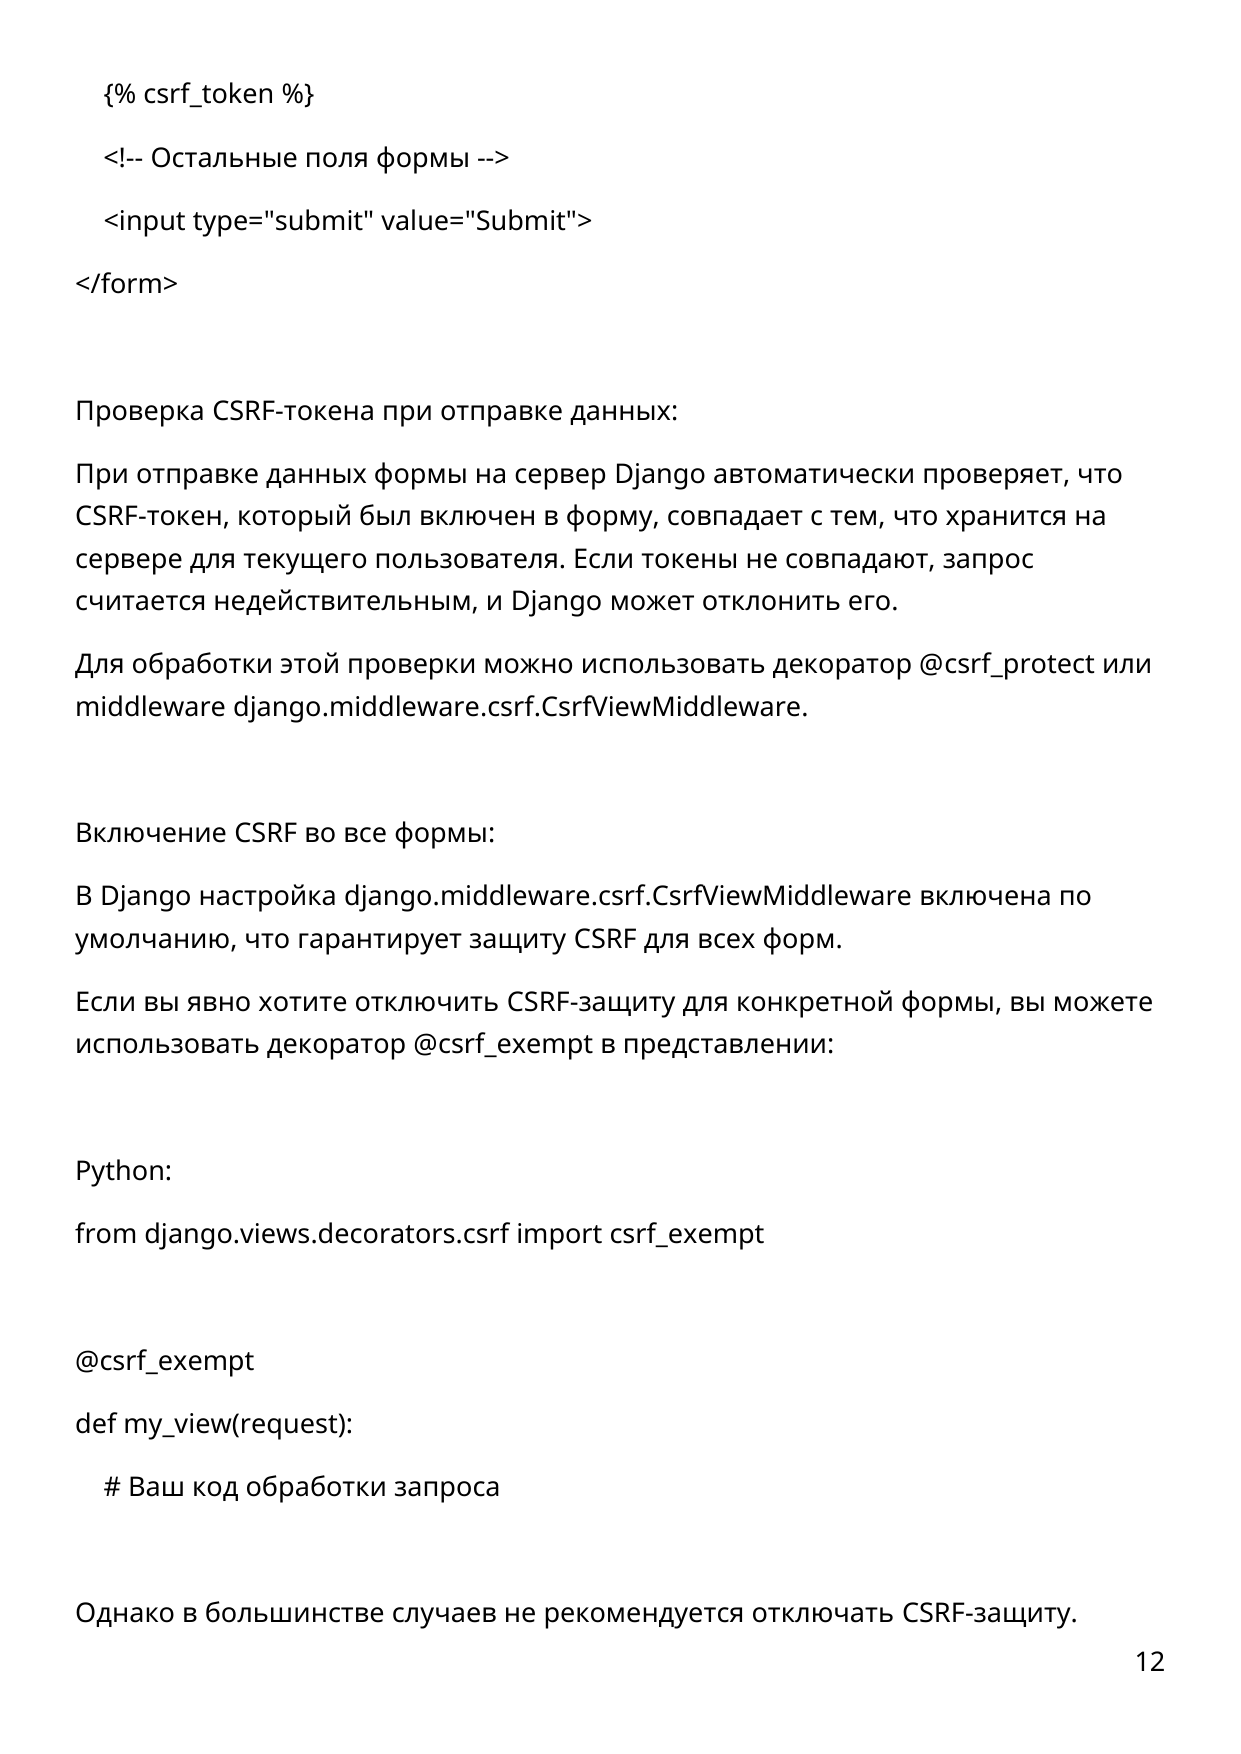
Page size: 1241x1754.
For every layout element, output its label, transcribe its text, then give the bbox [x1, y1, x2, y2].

text Однако в большинстве случаев не рекомендуется отключать CSRF-защиту. [75, 1594, 1165, 1631]
text </form> [75, 265, 1165, 302]
text Проверка CSRF-токена при отправке данных: [75, 391, 1165, 428]
text Если вы явно хотите отключить CSRF-защиту для конкретной формы, вы можете использовать декоратор @csrf_exempt в представлении: [75, 982, 1165, 1062]
text # Ваш код обработки запроса [75, 1467, 1165, 1504]
text Python: [75, 1151, 1165, 1188]
text {% csrf_token %} [75, 75, 1165, 112]
text def my_view(request): [75, 1404, 1165, 1441]
text При отправке данных формы на сервер Django автоматически проверяет, что CSRF-токен, который был включен в форму, совпадает с тем, что хранится на сервере для текущего пользователя. Если токены не совпадают, запрос считается недействительным, и Django может отклонить его. [75, 454, 1165, 618]
text Включение CSRF во все формы: [75, 814, 1165, 851]
text <input type="submit" value="Submit"> [75, 201, 1165, 238]
text Для обработки этой проверки можно использовать декоратор @csrf_protect или middleware django.middleware.csrf.CsrfViewMiddleware. [75, 645, 1165, 724]
text from django.views.decorators.csrf import csrf_exempt [75, 1214, 1165, 1251]
text @csrf_exempt [75, 1341, 1165, 1378]
text <!-- Остальные поля формы --> [75, 138, 1165, 175]
text В Django настройка django.middleware.csrf.CsrfViewMiddleware включена по умолчанию, что гарантирует защиту CSRF для всех форм. [75, 877, 1165, 956]
